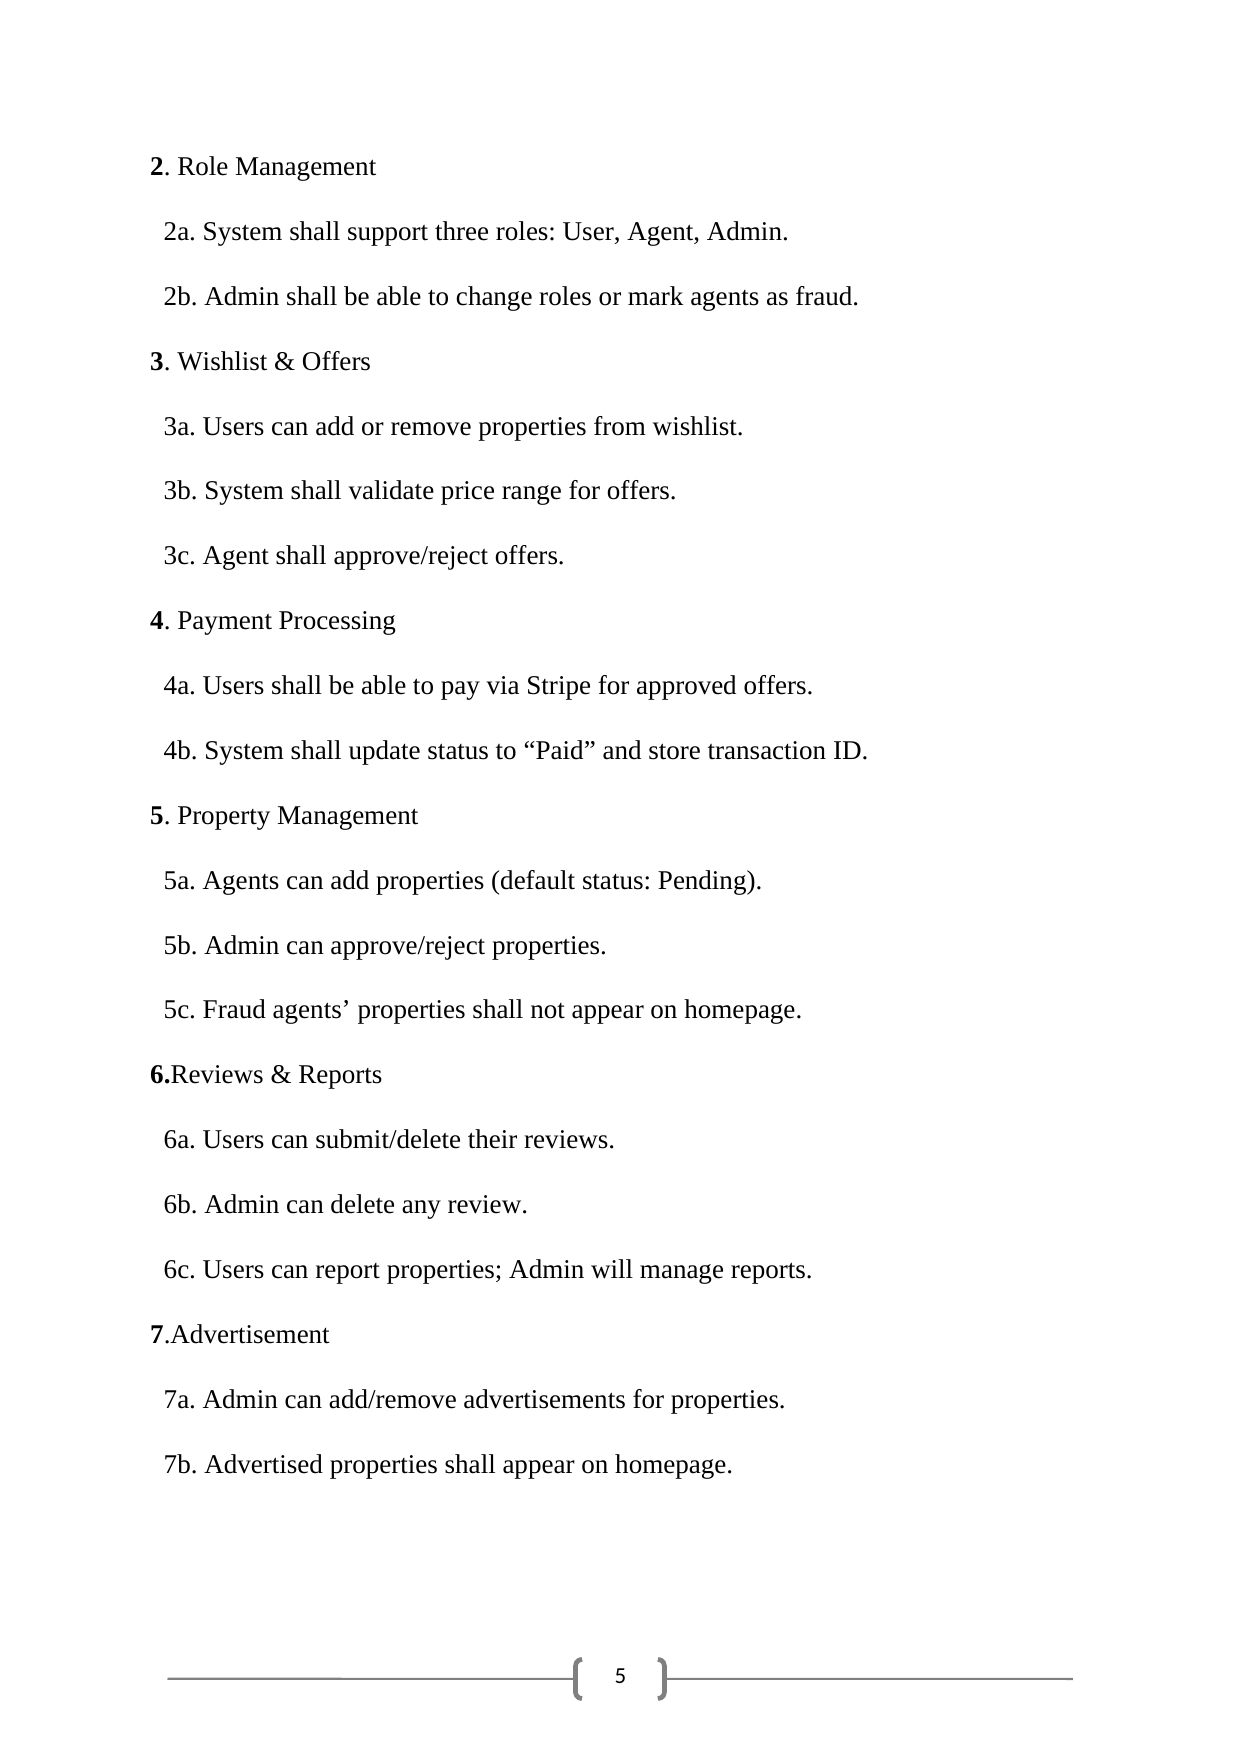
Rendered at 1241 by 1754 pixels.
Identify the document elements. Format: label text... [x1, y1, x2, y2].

text 2b. Admin shall be able to change roles or mark agents as fraud. [150, 280, 1090, 311]
text 4a. Users shall be able to pay via Stripe for approved offers. [150, 669, 1090, 700]
text 3b. System shall validate price range for offers. [150, 474, 1090, 506]
text 3a. Users can add or remove properties from wishlist. [150, 409, 1090, 441]
text 5b. Admin can approve/reject properties. [150, 929, 1090, 960]
text 6c. Users can report properties; Admin will manage reports. [150, 1253, 1090, 1284]
text 3. Wishlist & Offers [150, 345, 1090, 376]
text 2a. System shall support three roles: User, Agent, Admin. [150, 215, 1090, 246]
text 4. Payment Processing [150, 604, 1090, 635]
text 7b. Advertised properties shall appear on homepage. [150, 1448, 1090, 1479]
text 3c. Agent shall approve/reject offers. [150, 539, 1090, 571]
text 7a. Admin can add/remove advertisements for properties. [150, 1383, 1090, 1414]
text 5a. Agents can add properties (default status: Pending). [150, 864, 1090, 895]
text 6.Reviews & Reports [150, 1058, 1090, 1090]
text 6b. Admin can delete any review. [150, 1188, 1090, 1219]
text 6a. Users can submit/delete their reviews. [150, 1123, 1090, 1154]
text 5. Property Management [150, 799, 1090, 830]
text 5c. Fraud agents’ properties shall not appear on homepage. [150, 994, 1090, 1025]
text 4b. System shall update status to “Paid” and store transaction ID. [150, 734, 1090, 765]
text 2. Role Management [150, 150, 1090, 181]
text 7.Advertisement [150, 1318, 1090, 1349]
